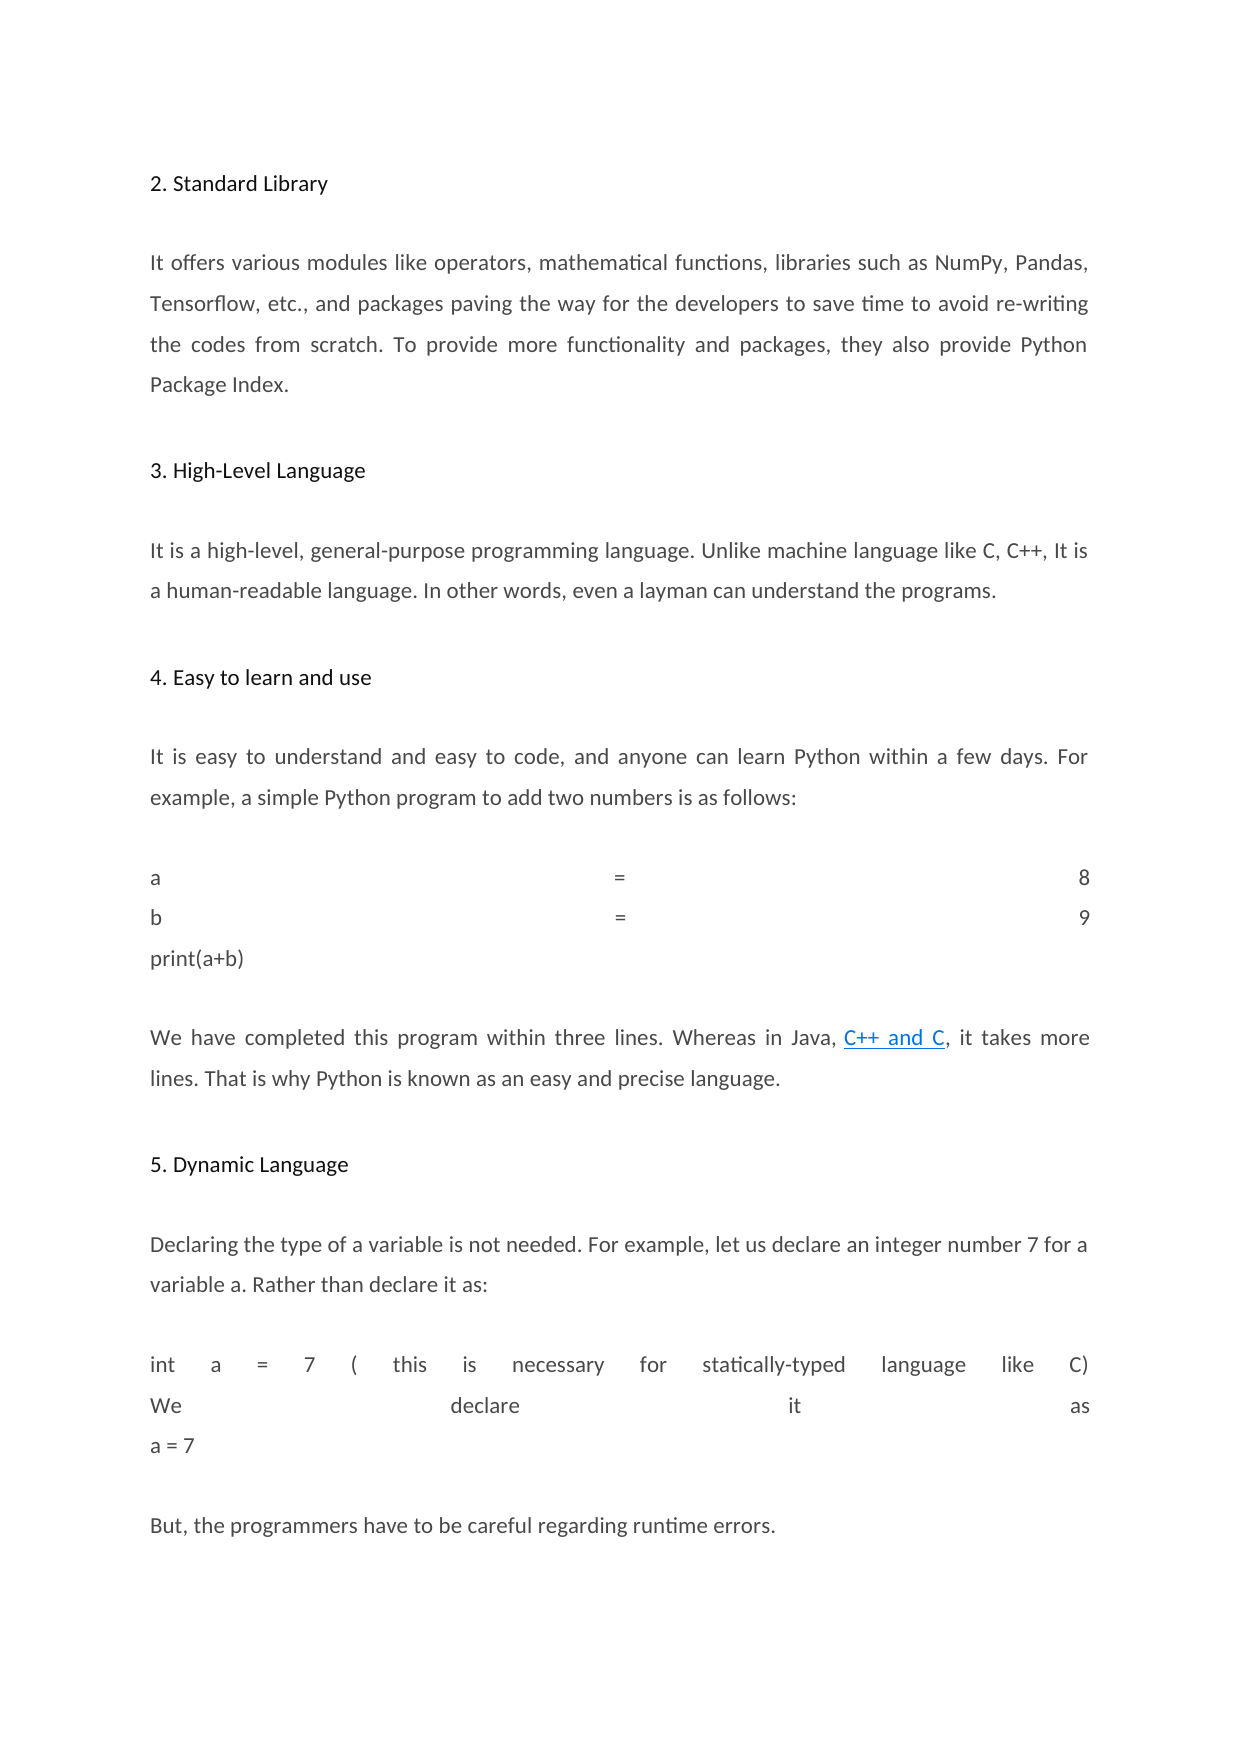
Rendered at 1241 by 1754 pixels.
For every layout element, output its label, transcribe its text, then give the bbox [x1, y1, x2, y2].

text int a = 7 ( this is necessary for statically-typed language like C) We declare it as a = 7 [150, 1337, 1090, 1459]
subtitle 4. Easy to learn and use [150, 644, 1090, 691]
text It is easy to understand and easy to code, and anyone can learn Python within a few days. For example, a simple Python program to add two numbers is as follows: [150, 730, 1090, 811]
subtitle 3. High-Level Language [150, 437, 1090, 484]
subtitle 5. Dynamic Language [150, 1131, 1090, 1178]
text a = 8 b = 9 print(a+b) [150, 850, 1090, 972]
subtitle 2. Standard Library [150, 150, 1090, 197]
text It is a high-level, general-purpose programming language. Unlike machine language like C, C++, It is a human-readable language. In other words, even a layman can understand the programs. [150, 523, 1090, 605]
text We have completed this program within three lines. Whereas in Java, C++ and C, it takes more lines. That is why Python is known as an easy and precise language. [150, 1011, 1090, 1092]
text It offers various modules like operators, mathematical functions, libraries such as NumPy, Pandas, Tensorflow, etc., and packages paving the way for the developers to save time to avoid re-writing the codes from scratch. To provide more functionality and packages, they also provide Python Package Index. [150, 236, 1090, 398]
text Declaring the type of a variable is not needed. For example, let us declare an integer number 7 for a variable a. Rather than declare it as: [150, 1217, 1090, 1298]
text But, the programmers have to be careful regarding runtime errors. [150, 1498, 1090, 1539]
